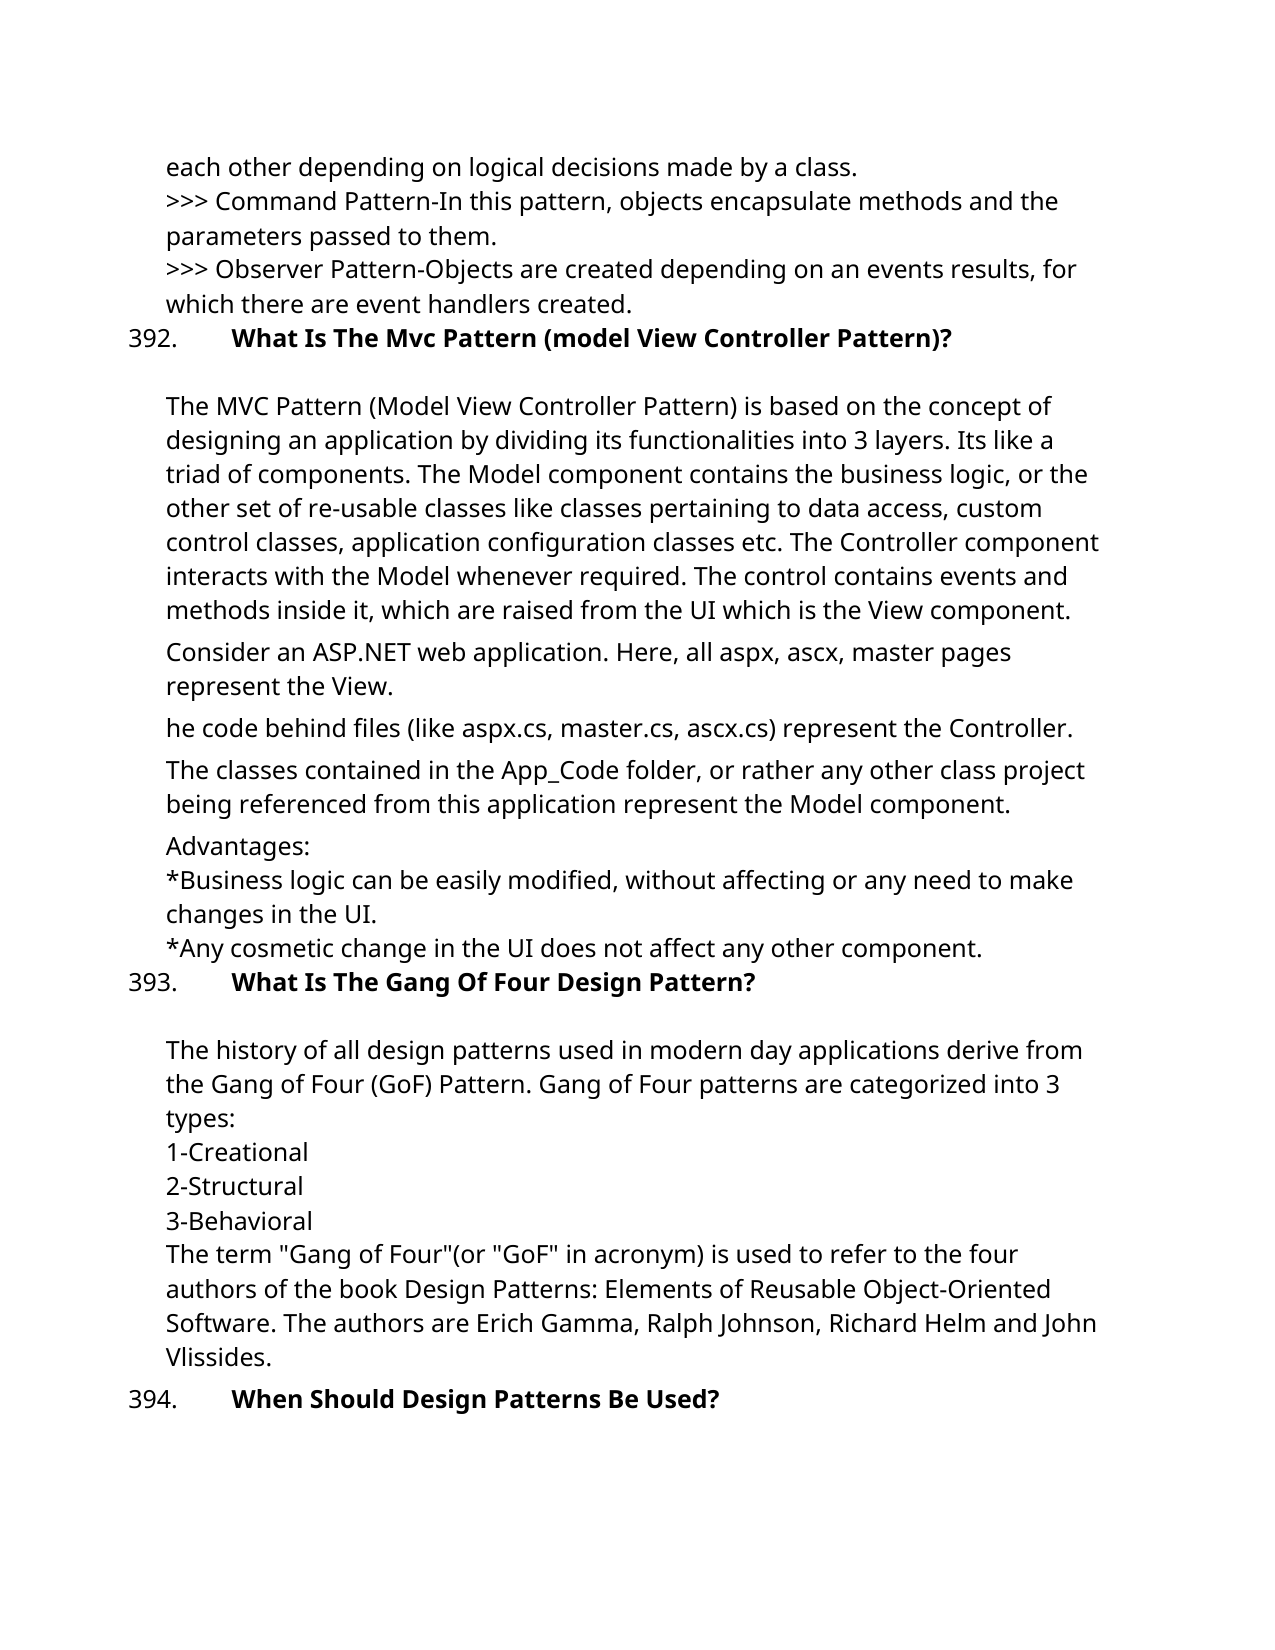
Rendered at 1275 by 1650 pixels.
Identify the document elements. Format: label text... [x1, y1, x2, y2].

text Consider an ASP.NET web application. Here, all aspx, ascx, master pages represent the View. [166, 635, 1109, 703]
text he code behind files (like aspx.cs, master.cs, ascx.cs) represent the Controller. [166, 711, 1109, 745]
text The term "Gang of Four"(or "GoF" in acronym) is used to refer to the four authors of the book Design Patterns: Elements of Reusable Object-Oriented Software. The authors are Erich Gamma, Ralph Johnson, Richard Helm and John Vlissides. [166, 1237, 1109, 1373]
list When Should Design Patterns Be Used? [128, 1381, 1109, 1415]
list What Is The Mvc Pattern (model View Controller Pattern)? [128, 320, 1109, 354]
text The classes contained in the App_Code folder, or rather any other class project being referenced from this application represent the Model component. [166, 752, 1109, 821]
text The history of all design patterns used in modern day applications derive from the Gang of Four (GoF) Pattern. Gang of Four patterns are categorized into 3 types: 1-Creational 2-Structural 3-Behavioral [166, 1033, 1109, 1237]
text The MVC Pattern (Model View Controller Pattern) is based on the concept of designing an application by dividing its functionalities into 3 layers. Its like a triad of components. The Model component contains the business logic, or the other set of re-usable classes like classes pertaining to data access, custom control classes, application configuration classes etc. The Controller component interacts with the Model whenever required. The control contains events and methods inside it, which are raised from the UI which is the View component. [166, 388, 1109, 627]
text Advantages: *Business logic can be easily modified, without affecting or any need to make changes in the UI. *Any cosmetic change in the UI does not affect any other component. [166, 828, 1109, 965]
list What Is The Gang Of Four Design Pattern? [128, 965, 1109, 999]
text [166, 150, 1109, 320]
